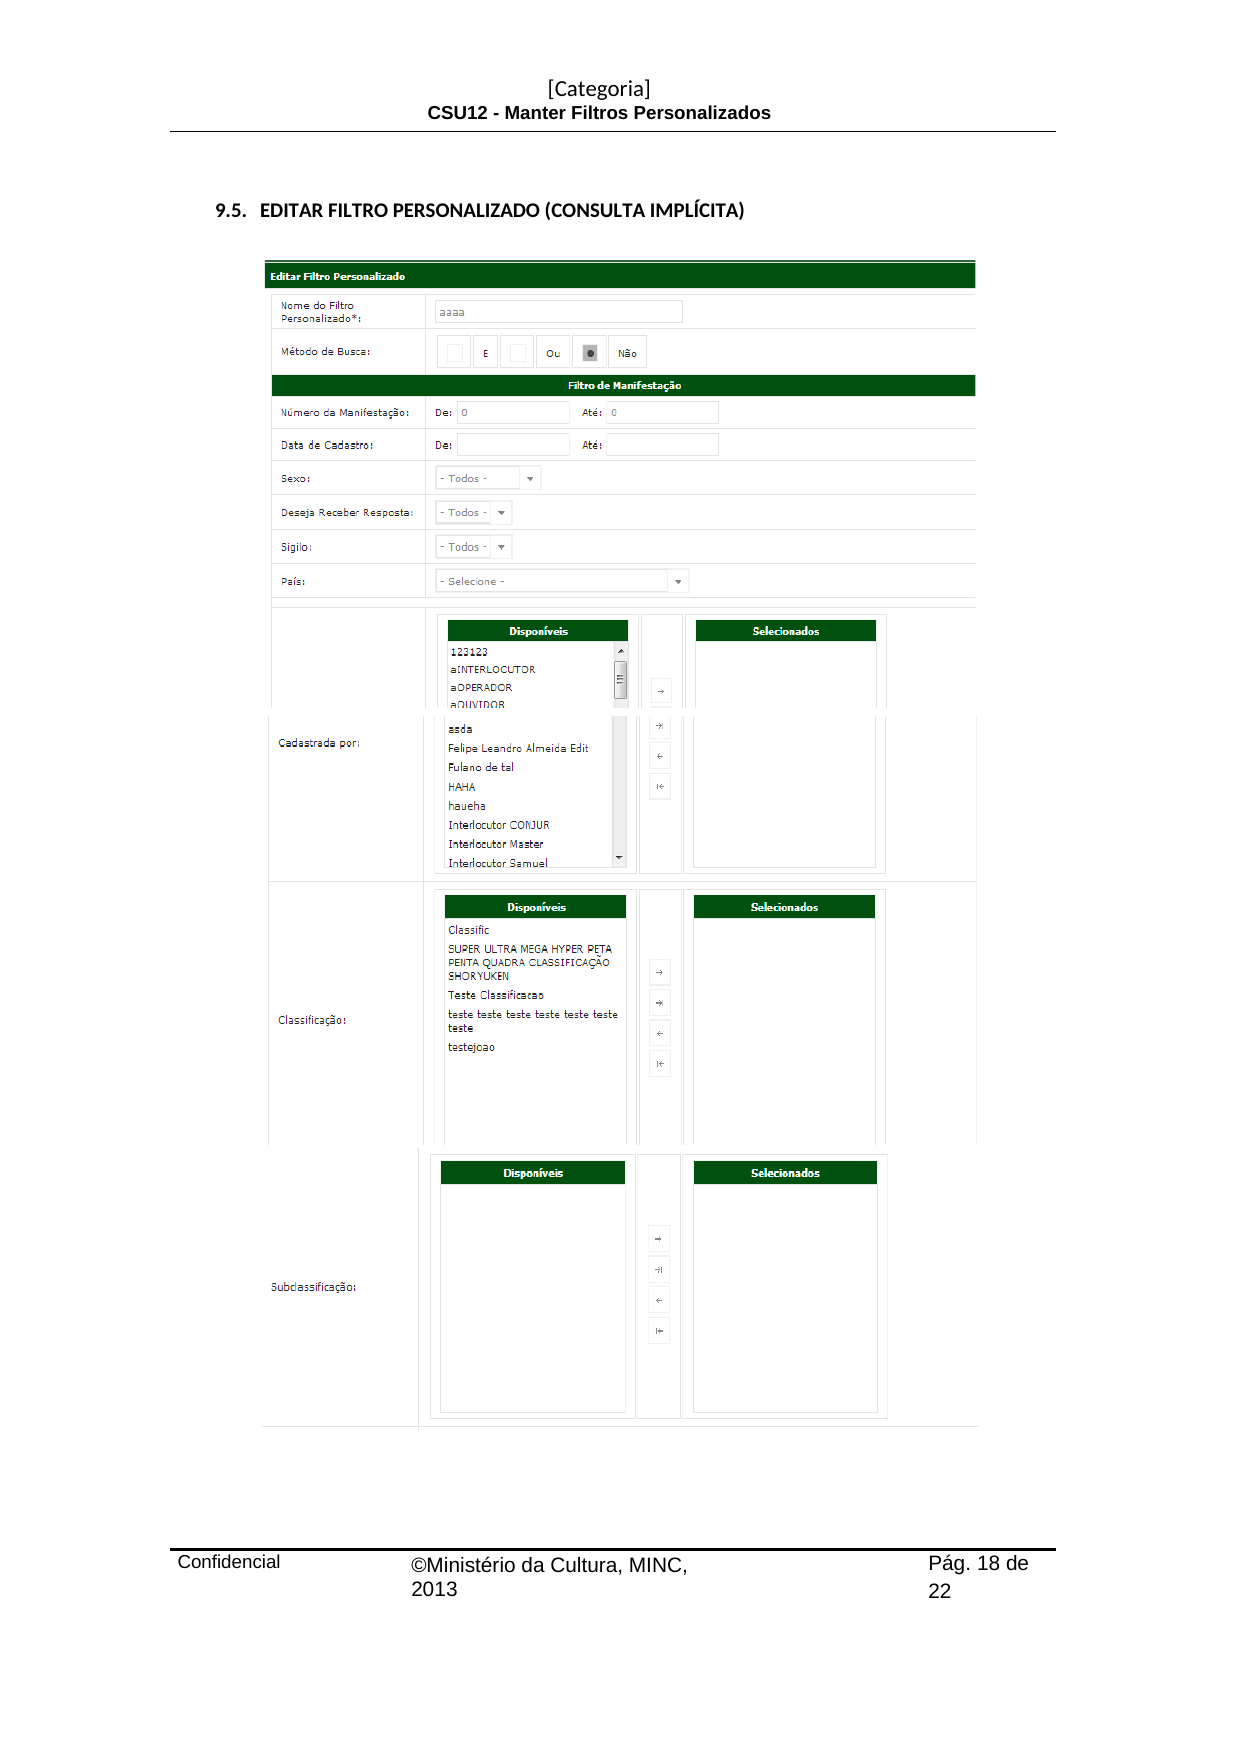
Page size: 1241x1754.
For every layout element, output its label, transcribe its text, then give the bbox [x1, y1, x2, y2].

picture [262, 1148, 979, 1431]
picture [263, 712, 977, 1145]
subtitle Editar filtro personalizado (consulta implícita) [215, 198, 1063, 223]
picture [264, 260, 976, 708]
